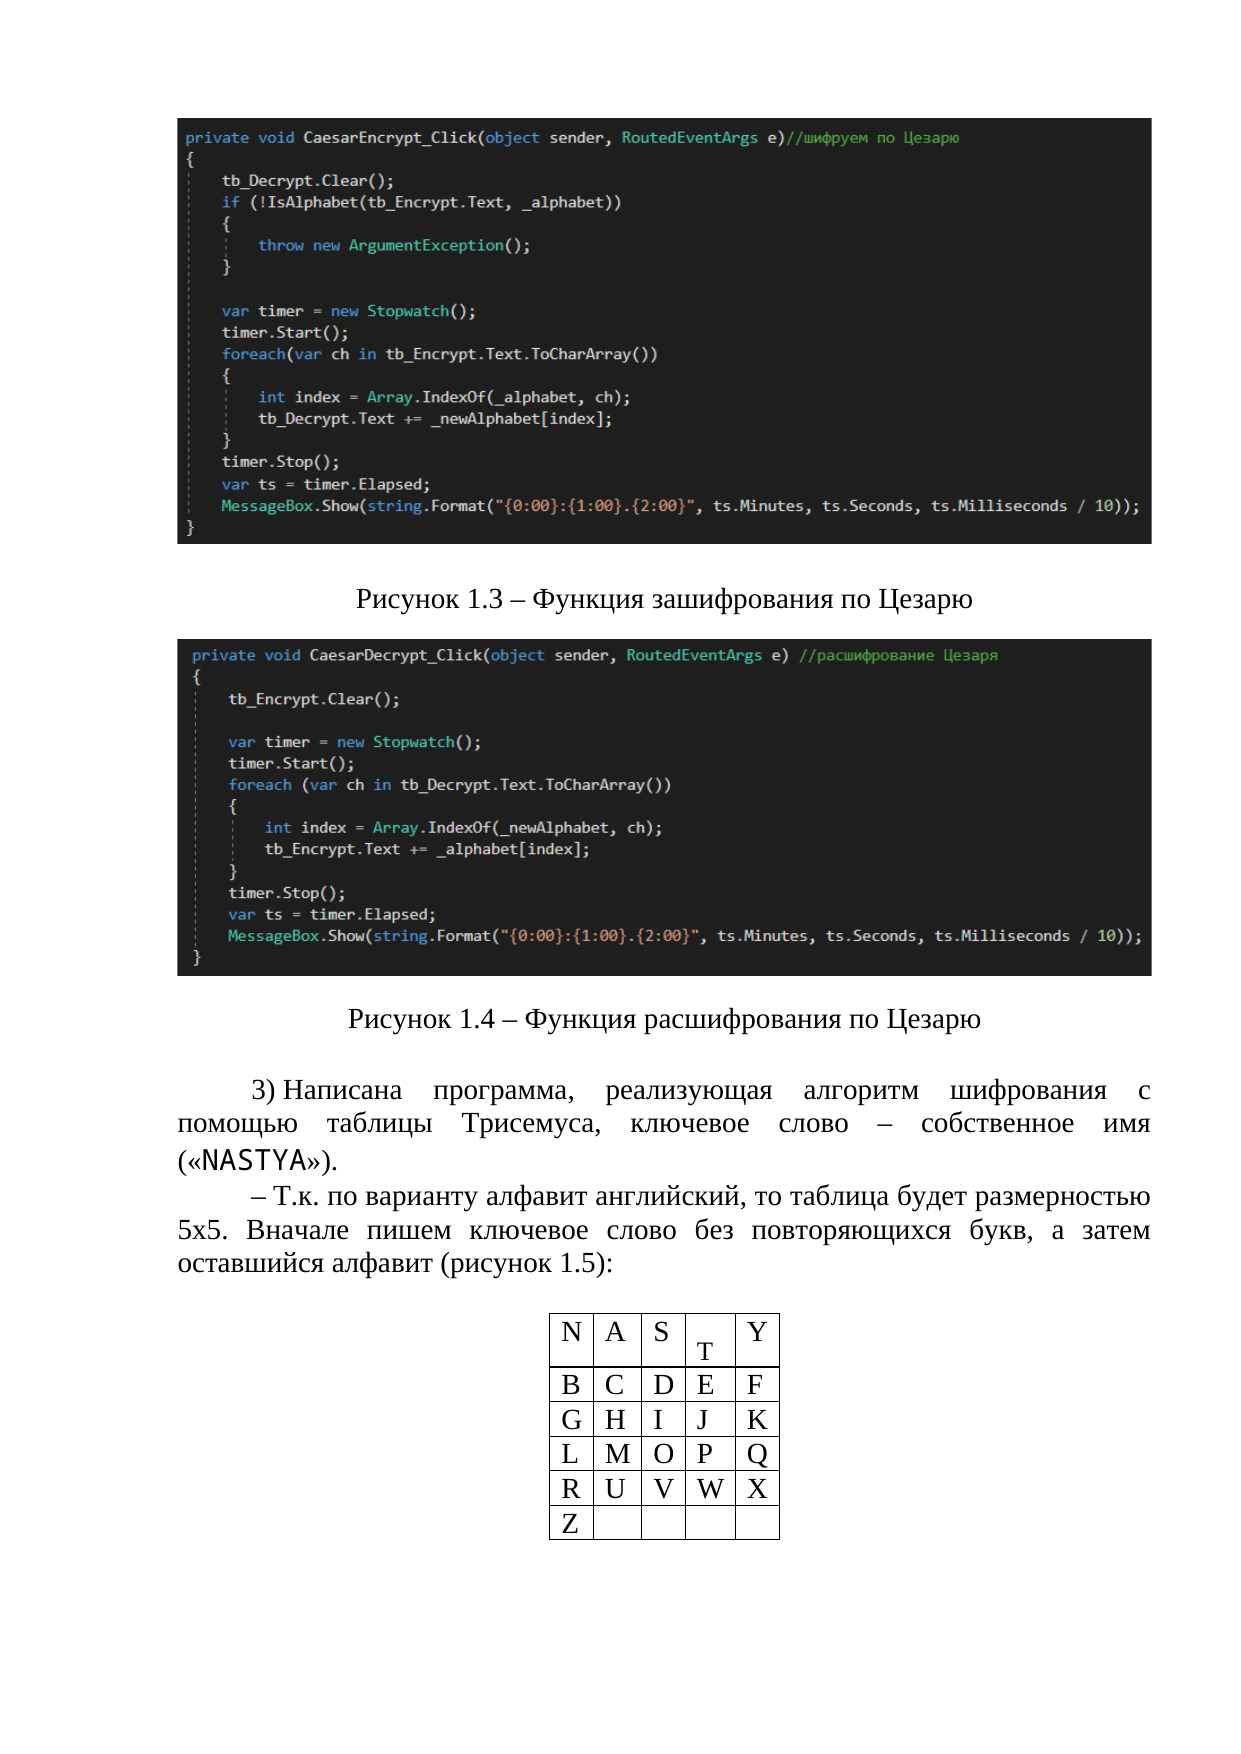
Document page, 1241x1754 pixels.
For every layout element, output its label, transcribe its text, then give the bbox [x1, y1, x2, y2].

table_cell [594, 1506, 641, 1539]
table_header N [550, 1314, 593, 1366]
picture [177, 118, 1152, 544]
table_cell U [594, 1471, 641, 1505]
table_cell L [550, 1437, 593, 1470]
table_cell G [550, 1402, 593, 1436]
list Т.к. по варианту алфавит английский, то таблица будет размерностью 5x5. Вначале пишем ключевое слово без повторяющихся букв, а затем оставшийся алфавит (рисунок 1.5): [177, 1178, 1152, 1279]
table_cell V [642, 1471, 685, 1505]
table_cell X [736, 1471, 779, 1505]
table_cell [736, 1506, 779, 1539]
table_cell O [642, 1437, 685, 1470]
table_cell B [550, 1368, 593, 1401]
table_cell F [736, 1368, 779, 1401]
table_cell M [594, 1437, 641, 1470]
table_cell Z [550, 1506, 593, 1539]
table_cell Q [736, 1437, 779, 1470]
text Рисунок 1.4 – Функция расшифрования по Цезарю [177, 1001, 1152, 1034]
table_cell E [686, 1368, 735, 1401]
table_header S [642, 1314, 685, 1366]
table_header A [594, 1314, 641, 1366]
table_cell [642, 1506, 685, 1539]
table_cell R [550, 1471, 593, 1505]
table_cell C [594, 1368, 641, 1401]
table_cell P [686, 1437, 735, 1470]
list Написана программа, реализующая алгоритм шифрования с помощью таблицы Трисемуса, ключевое слово – собственное имя («NASTYA»). [177, 1072, 1152, 1178]
table_cell [686, 1506, 735, 1539]
table_cell J [686, 1402, 735, 1436]
table_header T [686, 1314, 735, 1366]
text Рисунок 1.3 – Функция зашифрования по Цезарю [177, 581, 1152, 614]
picture [177, 639, 1152, 976]
table_cell K [736, 1402, 779, 1436]
table_header Y [736, 1314, 779, 1366]
table_cell W [686, 1471, 735, 1505]
table_cell H [594, 1402, 641, 1436]
table_cell I [642, 1402, 685, 1436]
table_cell D [642, 1368, 685, 1401]
